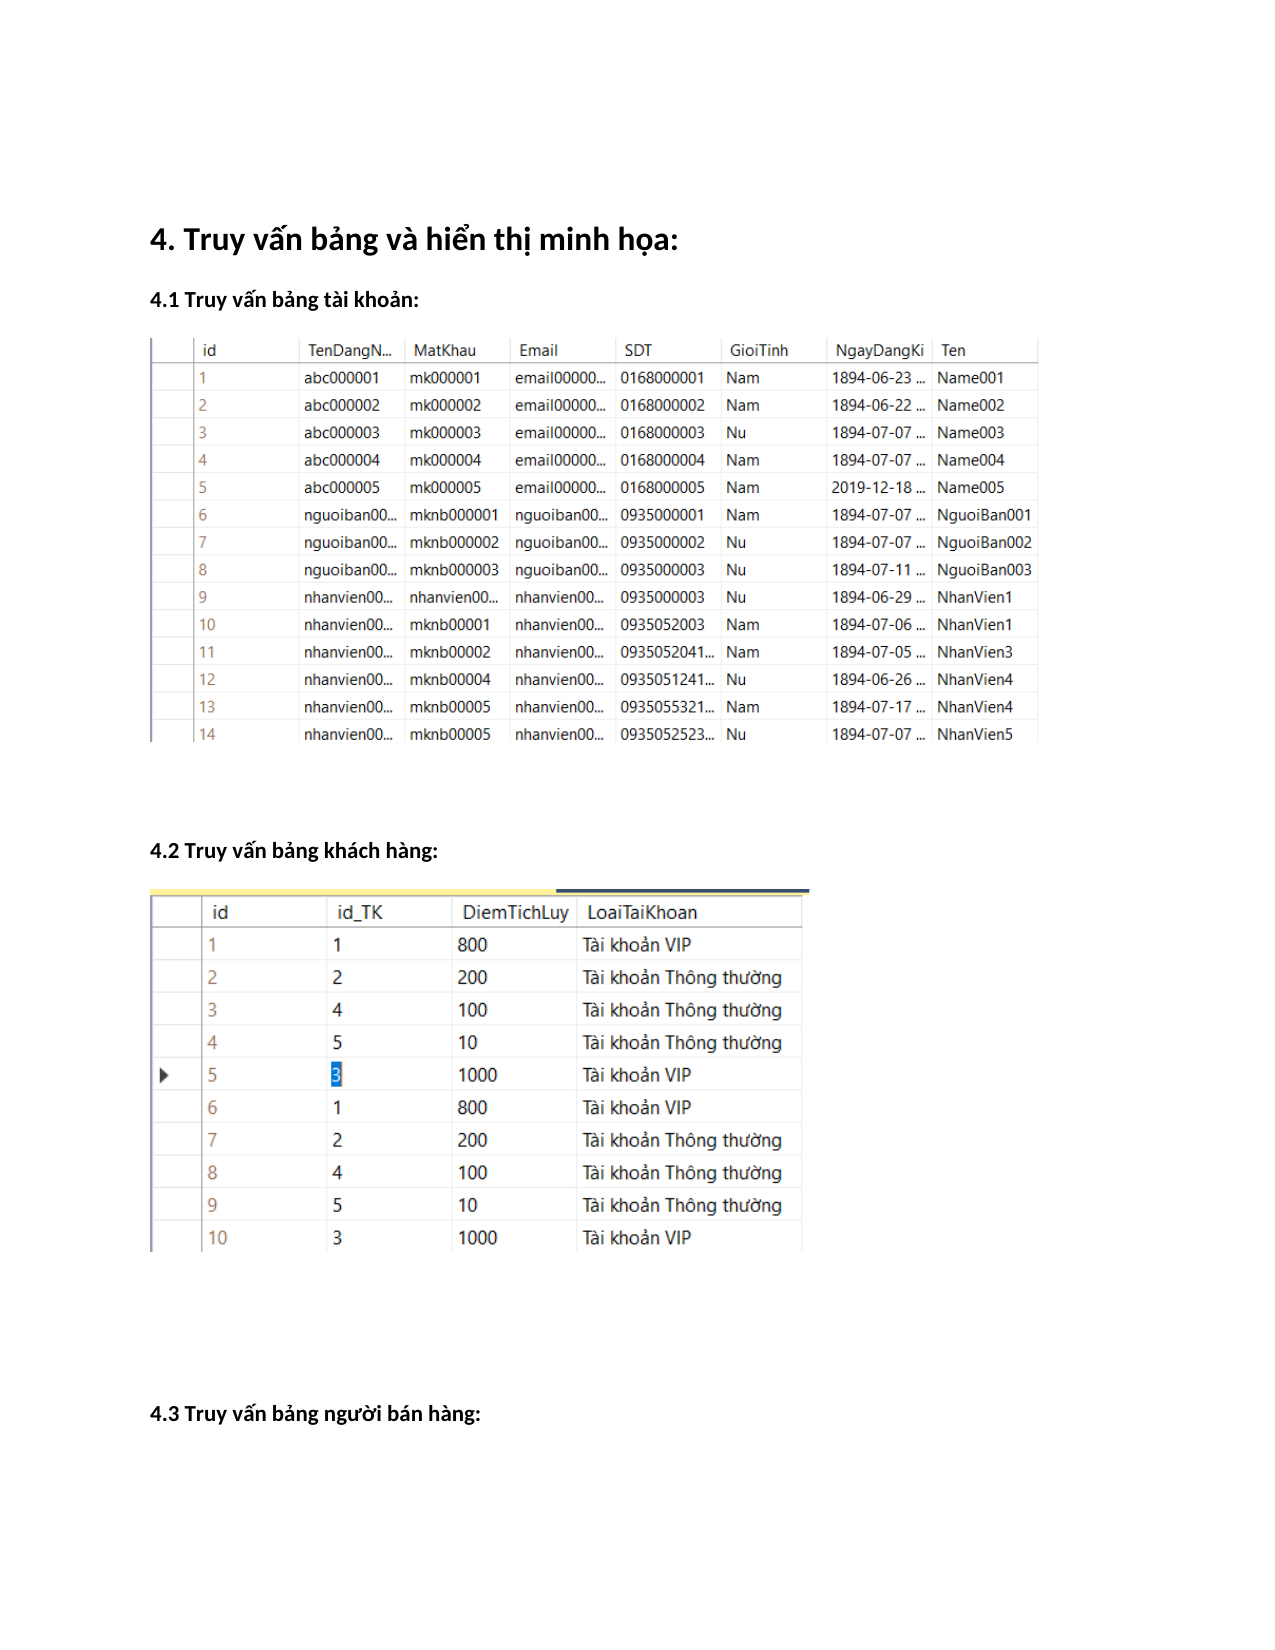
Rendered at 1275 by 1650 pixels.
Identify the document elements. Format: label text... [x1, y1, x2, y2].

picture [150, 889, 810, 1252]
text 4.3 Truy vấn bảng người bán hàng: [150, 1399, 1125, 1427]
text 4. Truy vấn bảng và hiển thị minh họa: [150, 218, 1125, 258]
text 4.1 Truy vấn bảng tài khoản: [150, 285, 1125, 313]
text 4.2 Truy vấn bảng khách hàng: [150, 836, 1125, 864]
picture [150, 338, 1050, 742]
